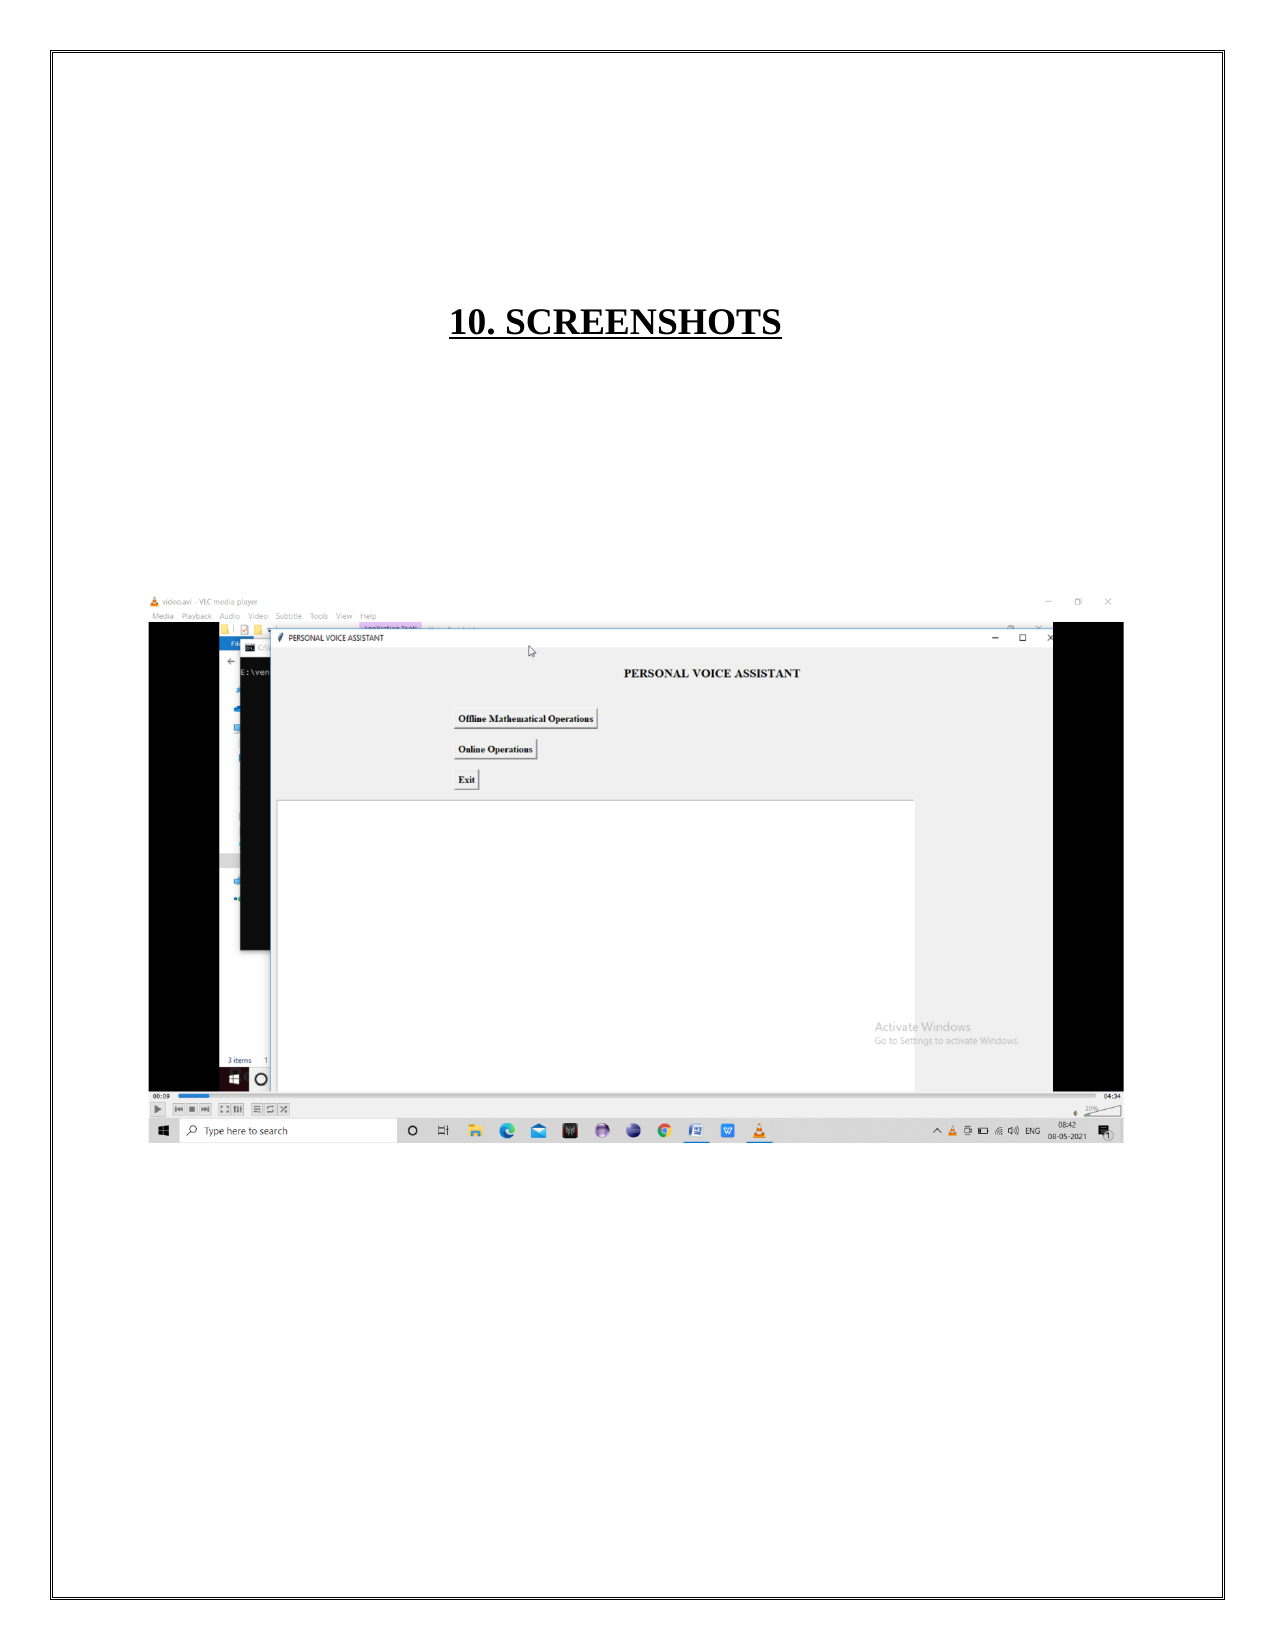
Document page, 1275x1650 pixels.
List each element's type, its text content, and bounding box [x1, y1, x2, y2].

picture [148, 594, 1124, 1143]
text 10. SCREENSHOTS [373, 299, 1126, 343]
